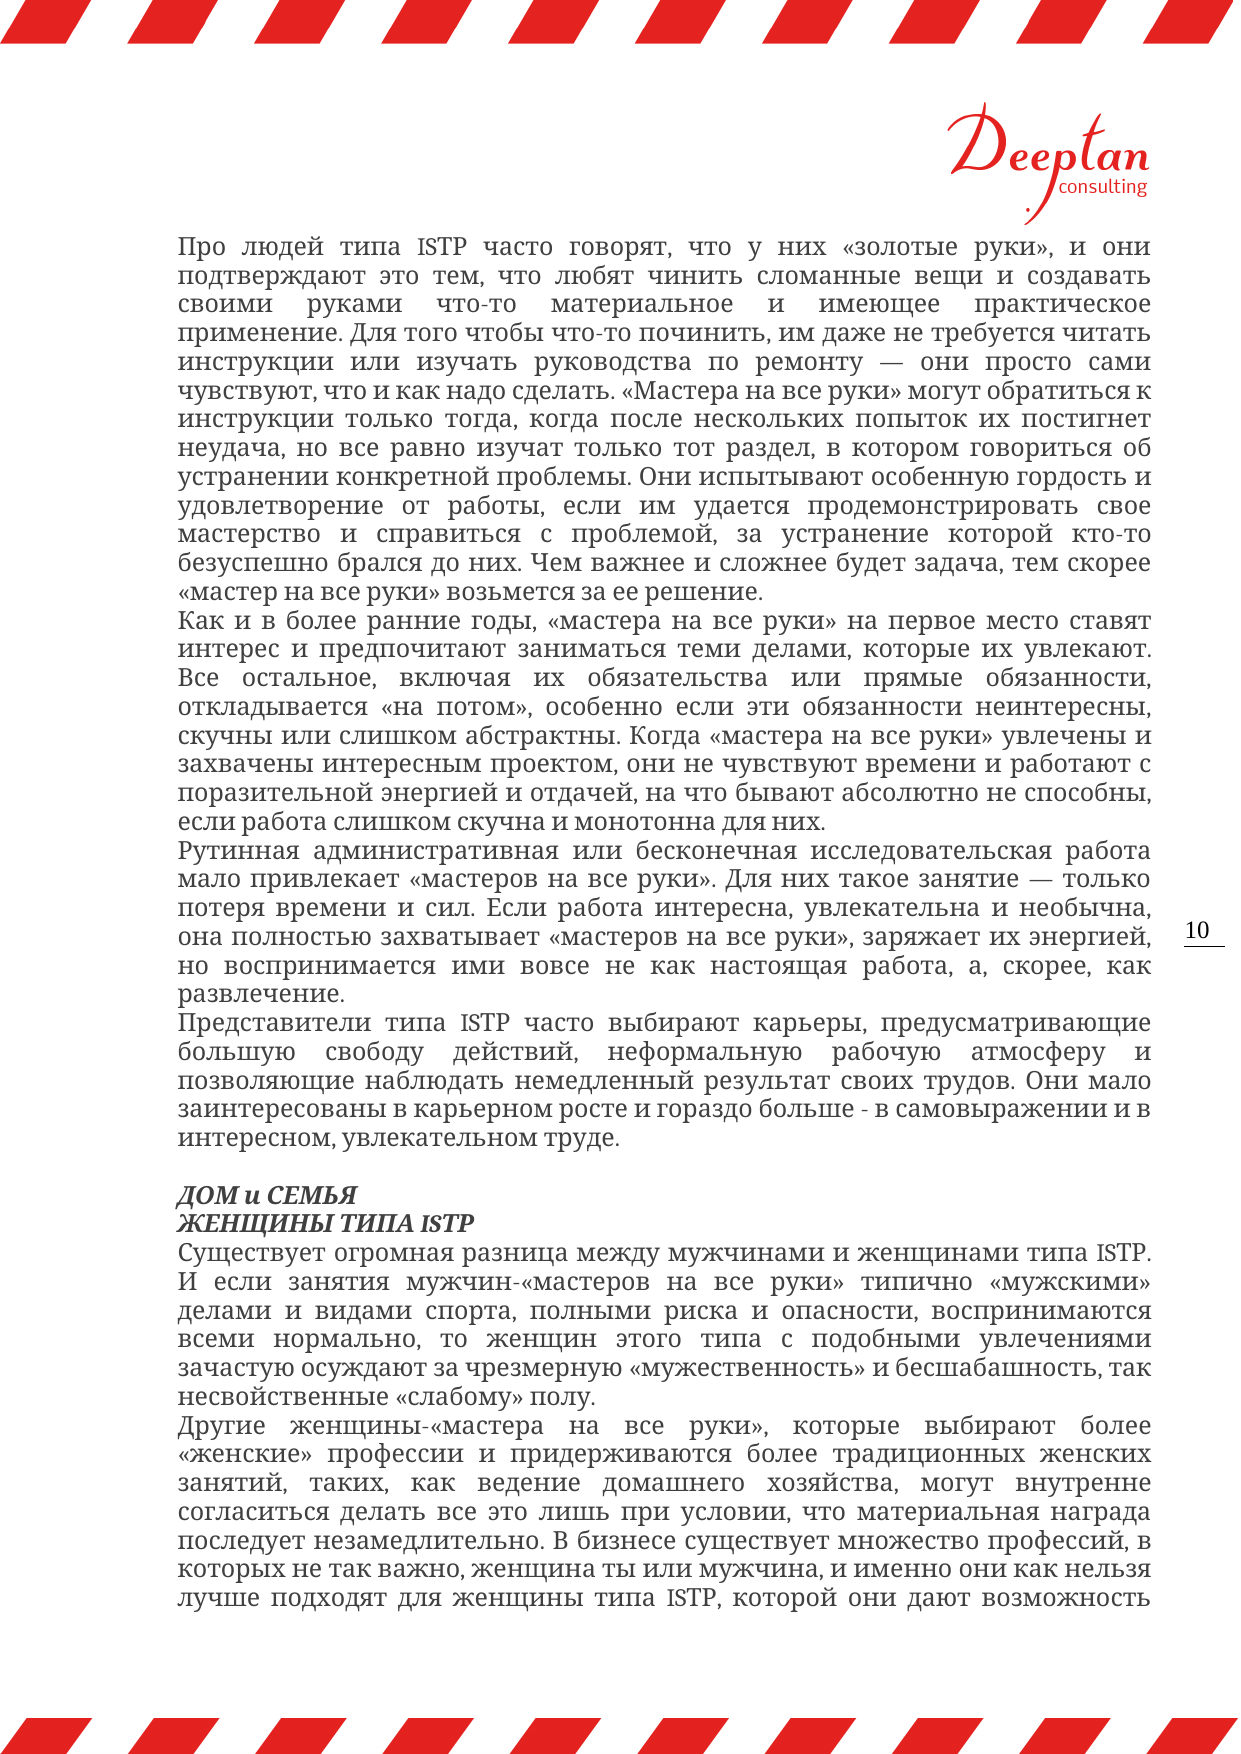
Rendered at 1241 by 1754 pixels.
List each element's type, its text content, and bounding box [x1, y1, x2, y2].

picture [0, 0, 1234, 233]
text ЖЕНЩИНЫ ТИПА ISТР [177, 1210, 1152, 1239]
text Про людей типа ISТР часто говорят, что у них «золотые руки», и они подтверждают это тем, что любят чинить сломанные вещи и создавать своими руками что-то материальное и имеющее практическое применение. Для того чтобы что-то починить, им даже не требуется читать инструкции или изучать руководства по ремонту — они просто сами чувствуют, что и как надо сделать. «Мастера на все руки» могут обратиться к инструкции только тогда, когда после нескольких попыток их постигнет неудача, но все равно изучат только тот раздел, в котором говориться об устранении конкретной проблемы. Они испытывают особенную гордость и удовлетворение от работы, если им удается продемонстрировать свое мастерство и справиться с проблемой, за устранение которой кто-то безуспешно брался до них. Чем важнее и сложнее будет задача, тем скорее «мастер на все руки» возьмется за ее решение. [177, 233, 1152, 607]
picture [0, 1718, 1238, 1754]
text Существует огромная разница между мужчинами и женщинами типа ISТР. И если занятия мужчин-«мастеров на все руки» типично «мужскими» делами и видами спорта, полными риска и опасности, воспринимаются всеми нормально, то женщин этого типа с подобными увлечениями зачастую осуждают за чрезмерную «мужественность» и бесшабашность, так несвойственные «слабому» полу. [177, 1239, 1152, 1412]
text Рутинная административная или бесконечная исследовательская работа мало привлекает «мастеров на все руки». Для них такое занятие — только потеря времени и сил. Если работа интересна, увлекательна и необычна, она полностью захватывает «мастеров на все руки», заряжает их энергией, но воспринимается ими вовсе не как настоящая работа, а, скорее, как развлечение. [177, 837, 1152, 1009]
text ДОМ и СЕМЬЯ [177, 1182, 1152, 1210]
text Представители типа ISТР часто выбирают карьеры, предусматривающие большую свободу действий, неформальную рабочую атмосферу и позволяющие наблюдать немедленный результат своих трудов. Они мало заинтересованы в карьерном росте и гораздо больше - в самовыражении и в интересном, увлекательном труде. [177, 1009, 1152, 1153]
text Как и в более ранние годы, «мастера на все руки» на первое место ставят интерес и предпочитают заниматься теми делами, которые их увлекают. Все остальное, включая их обязательства или прямые обязанности, откладывается «на потом», особенно если эти обязанности неинтересны, скучны или слишком абстрактны. Когда «мастера на все руки» увлечены и захвачены интересным проектом, они не чувствуют времени и работают с поразительной энергией и отдачей, на что бывают абсолютно не способны, если работа слишком скучна и монотонна для них. [177, 607, 1152, 837]
